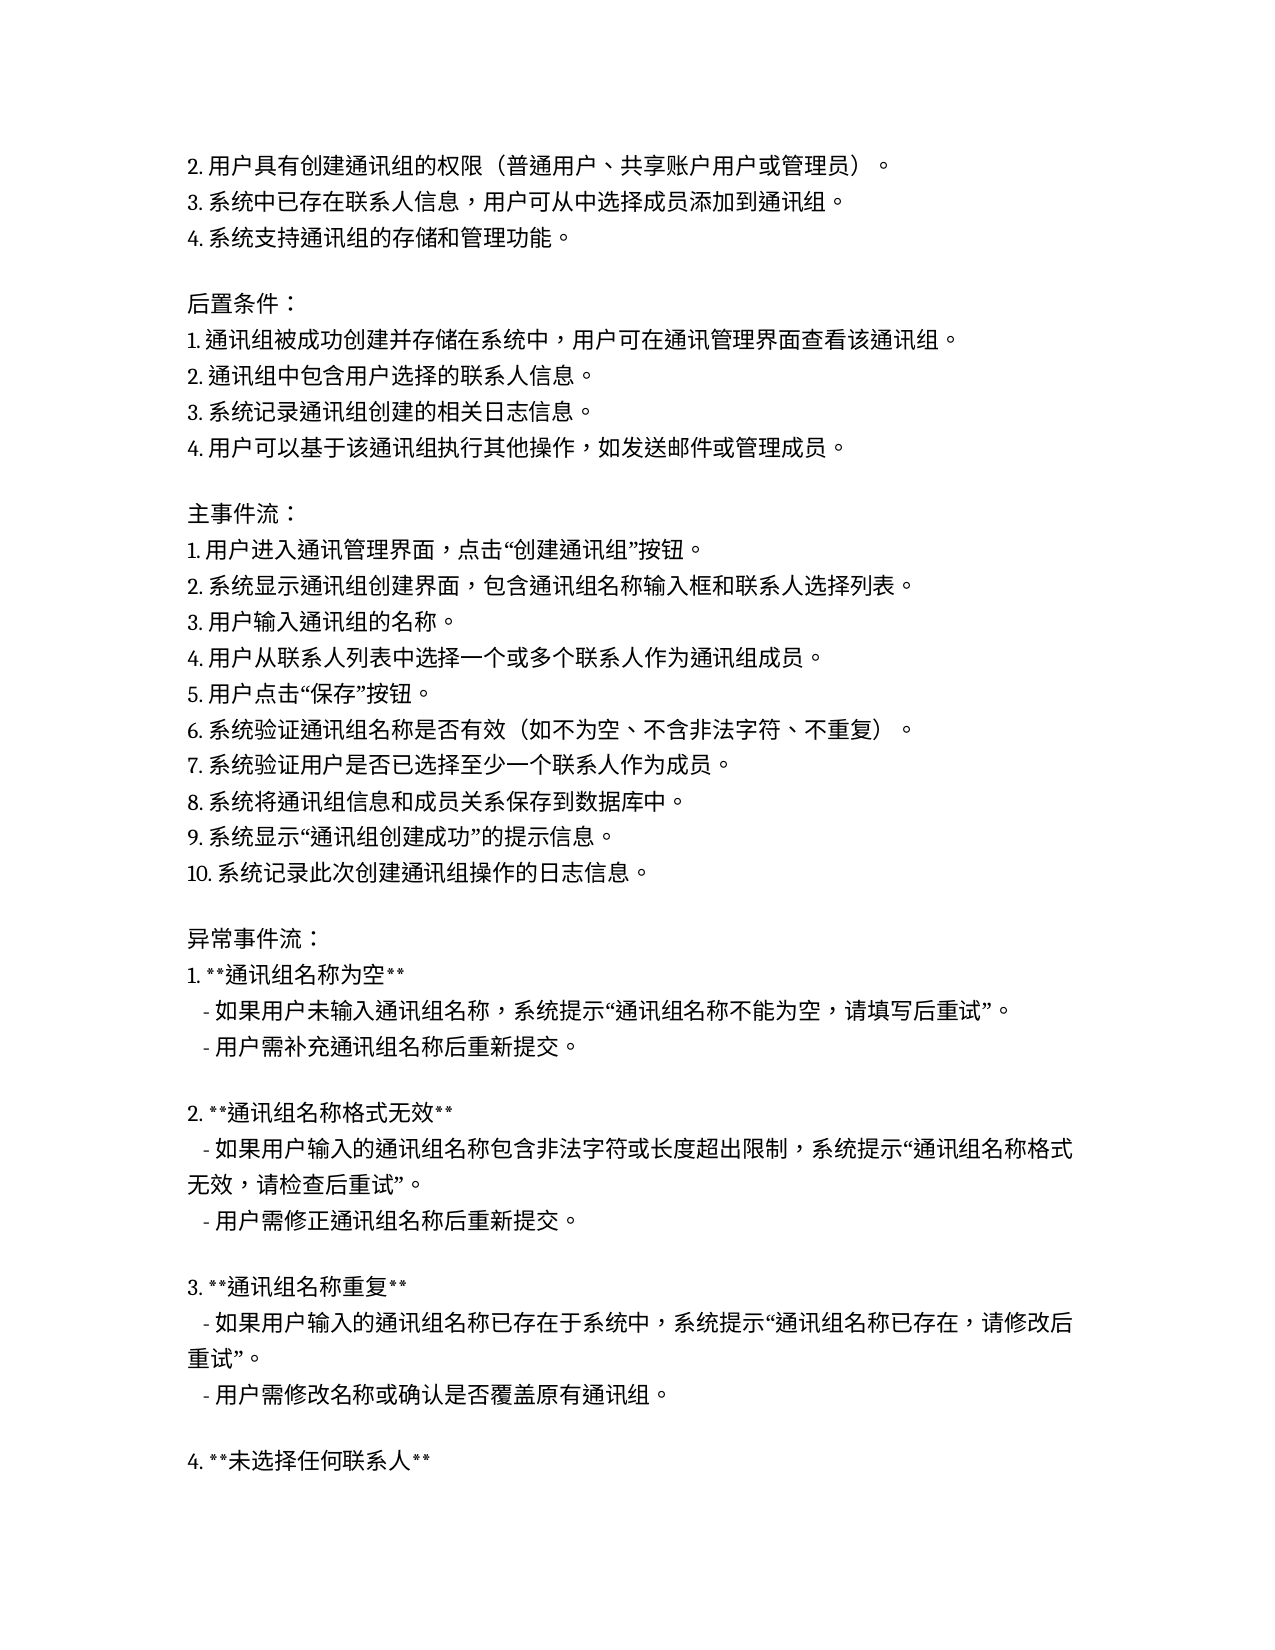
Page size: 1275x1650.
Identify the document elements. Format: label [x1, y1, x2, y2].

text [187, 150, 1087, 1477]
